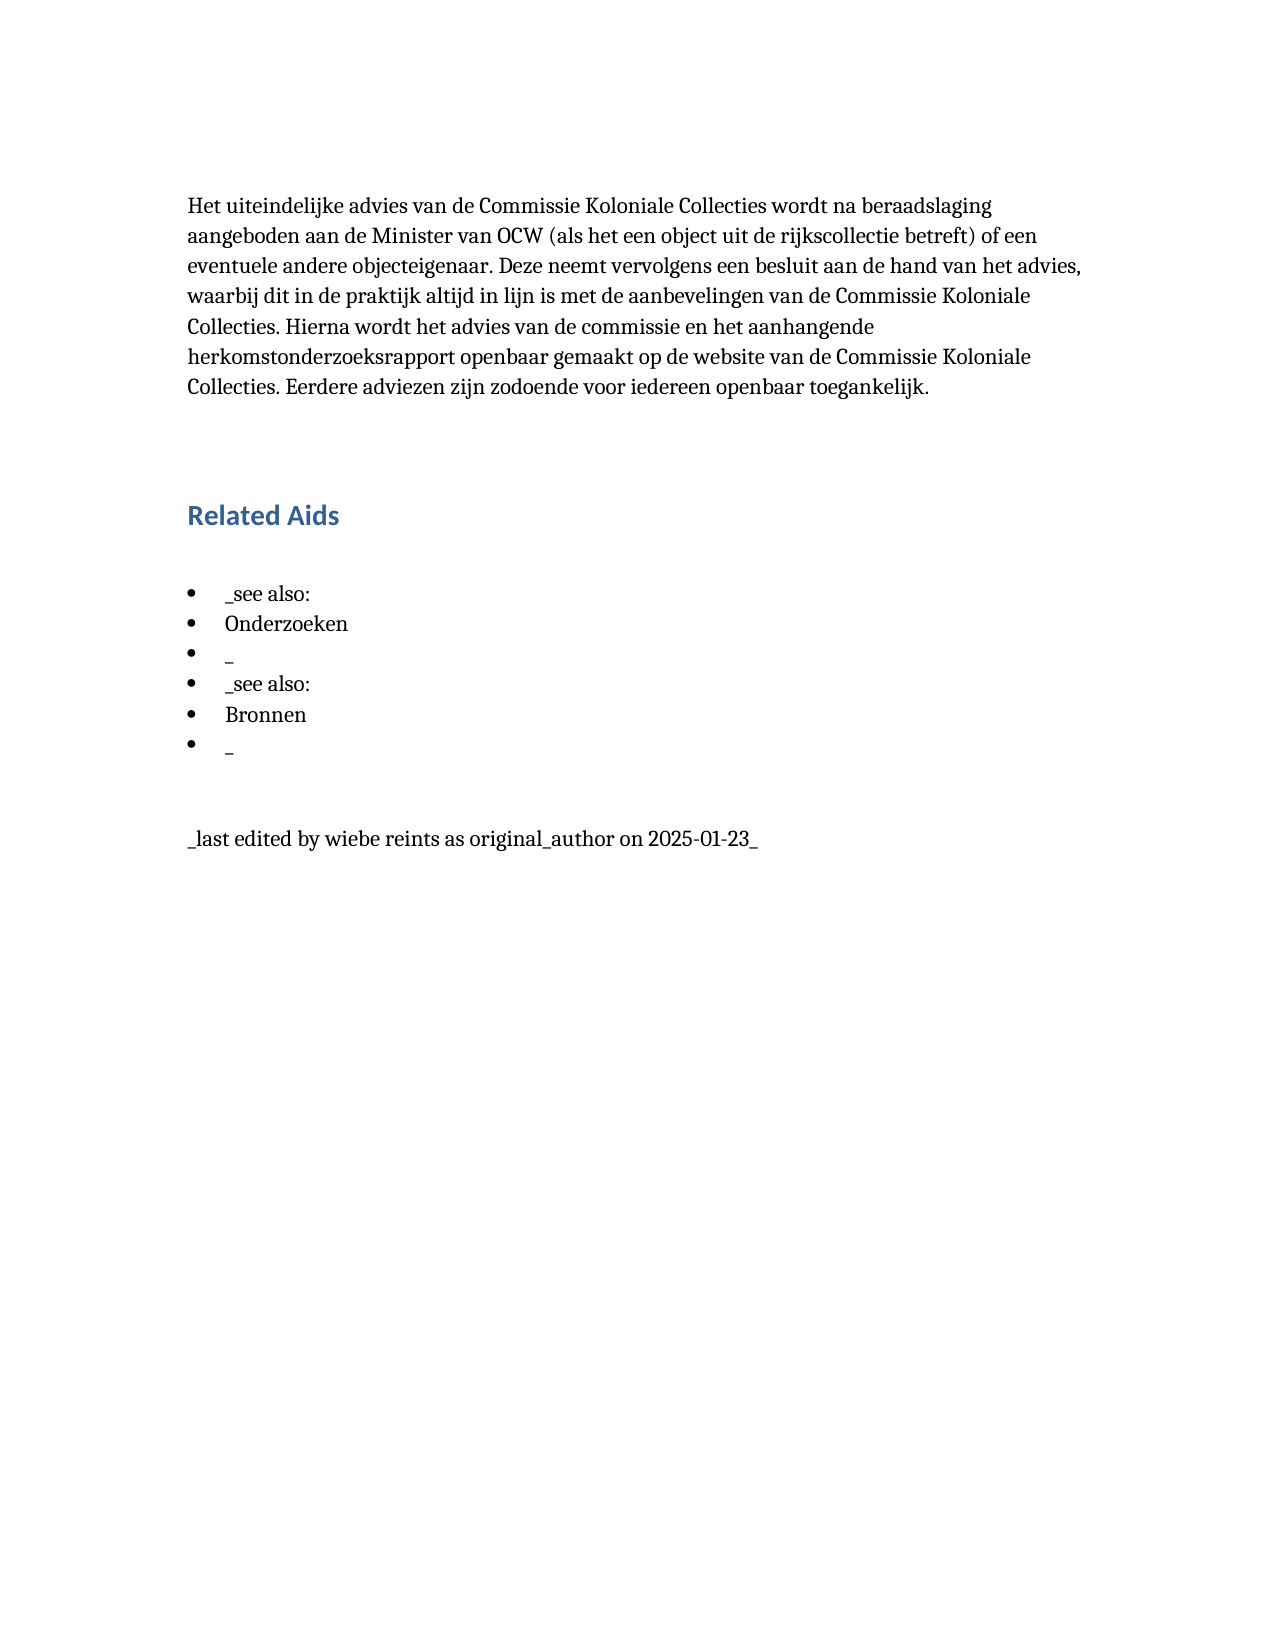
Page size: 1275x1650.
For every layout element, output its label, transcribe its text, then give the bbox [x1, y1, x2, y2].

list _see also: [187, 671, 1087, 697]
subtitle Related Aids [187, 497, 1087, 532]
list _see also: [187, 581, 1087, 607]
text _last edited by wiebe reints as original_author on 2025-01-23_ [187, 825, 1087, 852]
list Bronnen [187, 701, 1087, 728]
list _ [187, 732, 1087, 758]
list Onderzoeken [187, 611, 1087, 637]
list _ [187, 641, 1087, 667]
text Het uiteindelijke advies van de Commissie Koloniale Collecties wordt na beraadslaging aangeboden aan de Minister van OCW (als het een object uit de rijkscollectie betreft) of een eventuele andere objecteigenaar. Deze neemt vervolgens een besluit aan de hand van het advies, waarbij dit in de praktijk altijd in lijn is met de aanbevelingen van de Commissie Koloniale Collecties. Hierna wordt het advies van de commissie en het aanhangende herkomstonderzoeksrapport openbaar gemaakt op de website van de Commissie Koloniale Collecties. Eerdere adviezen zijn zodoende voor iedereen openbaar toegankelijk. [187, 193, 1087, 400]
